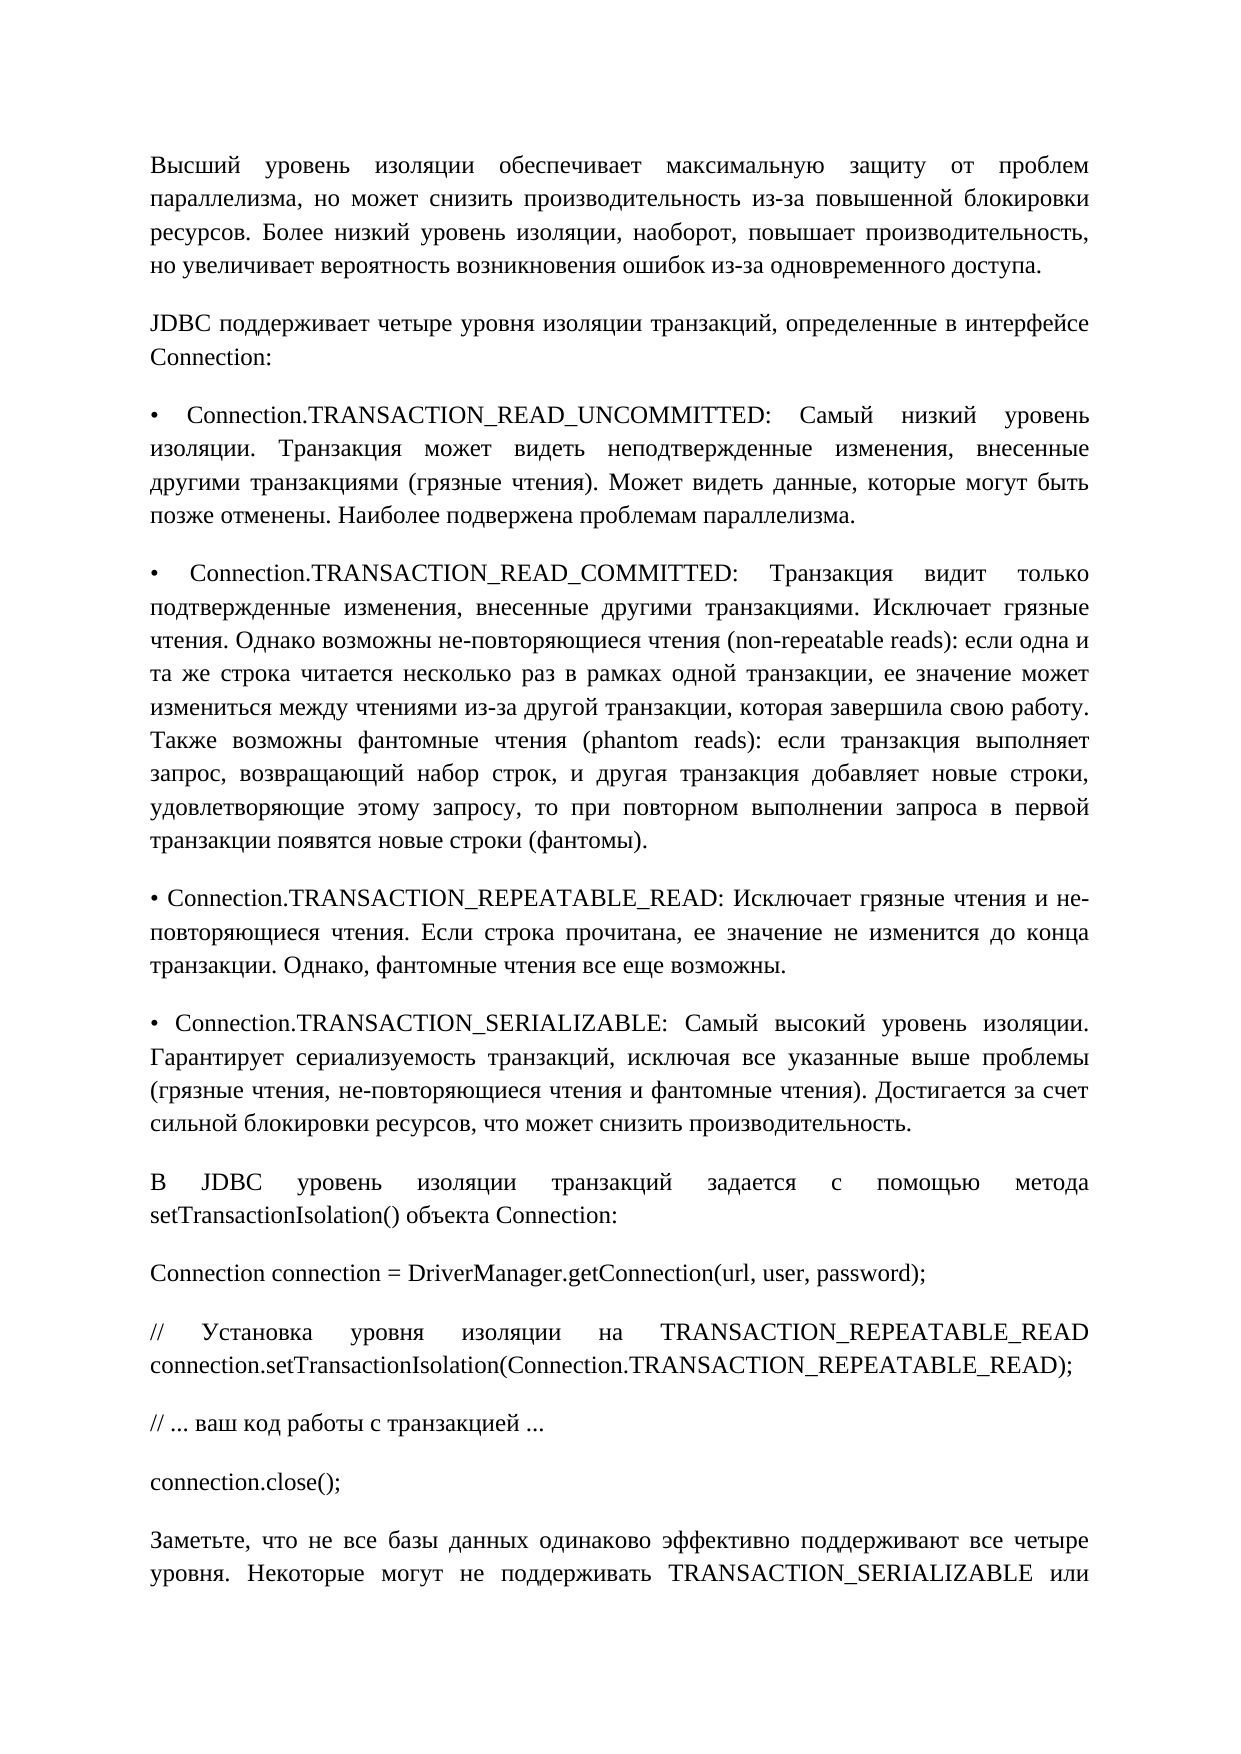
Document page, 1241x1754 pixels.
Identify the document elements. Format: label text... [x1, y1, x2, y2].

text JDBC поддерживает четыре уровня изоляции транзакций, определенные в интерфейсе Connection: [150, 308, 1090, 370]
text // ... ваш код работы с транзакцией ... [150, 1408, 1090, 1437]
text В JDBC уровень изоляции транзакций задается с помощью метода setTransactionIsolation() объекта Connection: [150, 1167, 1090, 1229]
text // Установка уровня изоляции на TRANSACTION_REPEATABLE_READ connection.setTransactionIsolation(Connection.TRANSACTION_REPEATABLE_READ); [150, 1317, 1090, 1379]
text • Connection.TRANSACTION_READ_UNCOMMITTED: Самый низкий уровень изоляции. Транзакция может видеть неподтвержденные изменения, внесенные другими транзакциями (грязные чтения). Может видеть данные, которые могут быть позже отменены. Наиболее подвержена проблемам параллелизма. [150, 400, 1090, 529]
text • Connection.TRANSACTION_SERIALIZABLE: Самый высокий уровень изоляции. Гарантирует сериализуемость транзакций, исключая все указанные выше проблемы (грязные чтения, не-повторяющиеся чтения и фантомные чтения). Достигается за счет сильной блокировки ресурсов, что может снизить производительность. [150, 1008, 1090, 1137]
text Connection connection = DriverManager.getConnection(url, user, password); [150, 1258, 1090, 1287]
text • Connection.TRANSACTION_REPEATABLE_READ: Исключает грязные чтения и не-повторяющиеся чтения. Если строка прочитана, ее значение не изменится до конца транзакции. Однако, фантомные чтения все еще возможны. [150, 883, 1090, 979]
text connection.close(); [150, 1467, 1090, 1495]
text Высший уровень изоляции обеспечивает максимальную защиту от проблем параллелизма, но может снизить производительность из-за повышенной блокировки ресурсов. Более низкий уровень изоляции, наоборот, повышает производительность, но увеличивает вероятность возникновения ошибок из-за одновременного доступа. [150, 150, 1090, 279]
text • Connection.TRANSACTION_READ_COMMITTED: Транзакция видит только подтвержденные изменения, внесенные другими транзакциями. Исключает грязные чтения. Однако возможны не-повторяющиеся чтения (non-repeatable reads): если одна и та же строка читается несколько раз в рамках одной транзакции, ее значение может измениться между чтениями из-за другой транзакции, которая завершила свою работу. Также возможны фантомные чтения (phantom reads): если транзакция выполняет запрос, возвращающий набор строк, и другая транзакция добавляет новые строки, удовлетворяющие этому запросу, то при повторном выполнении запроса в первой транзакции появятся новые строки (фантомы). [150, 558, 1090, 854]
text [150, 1525, 1090, 1587]
